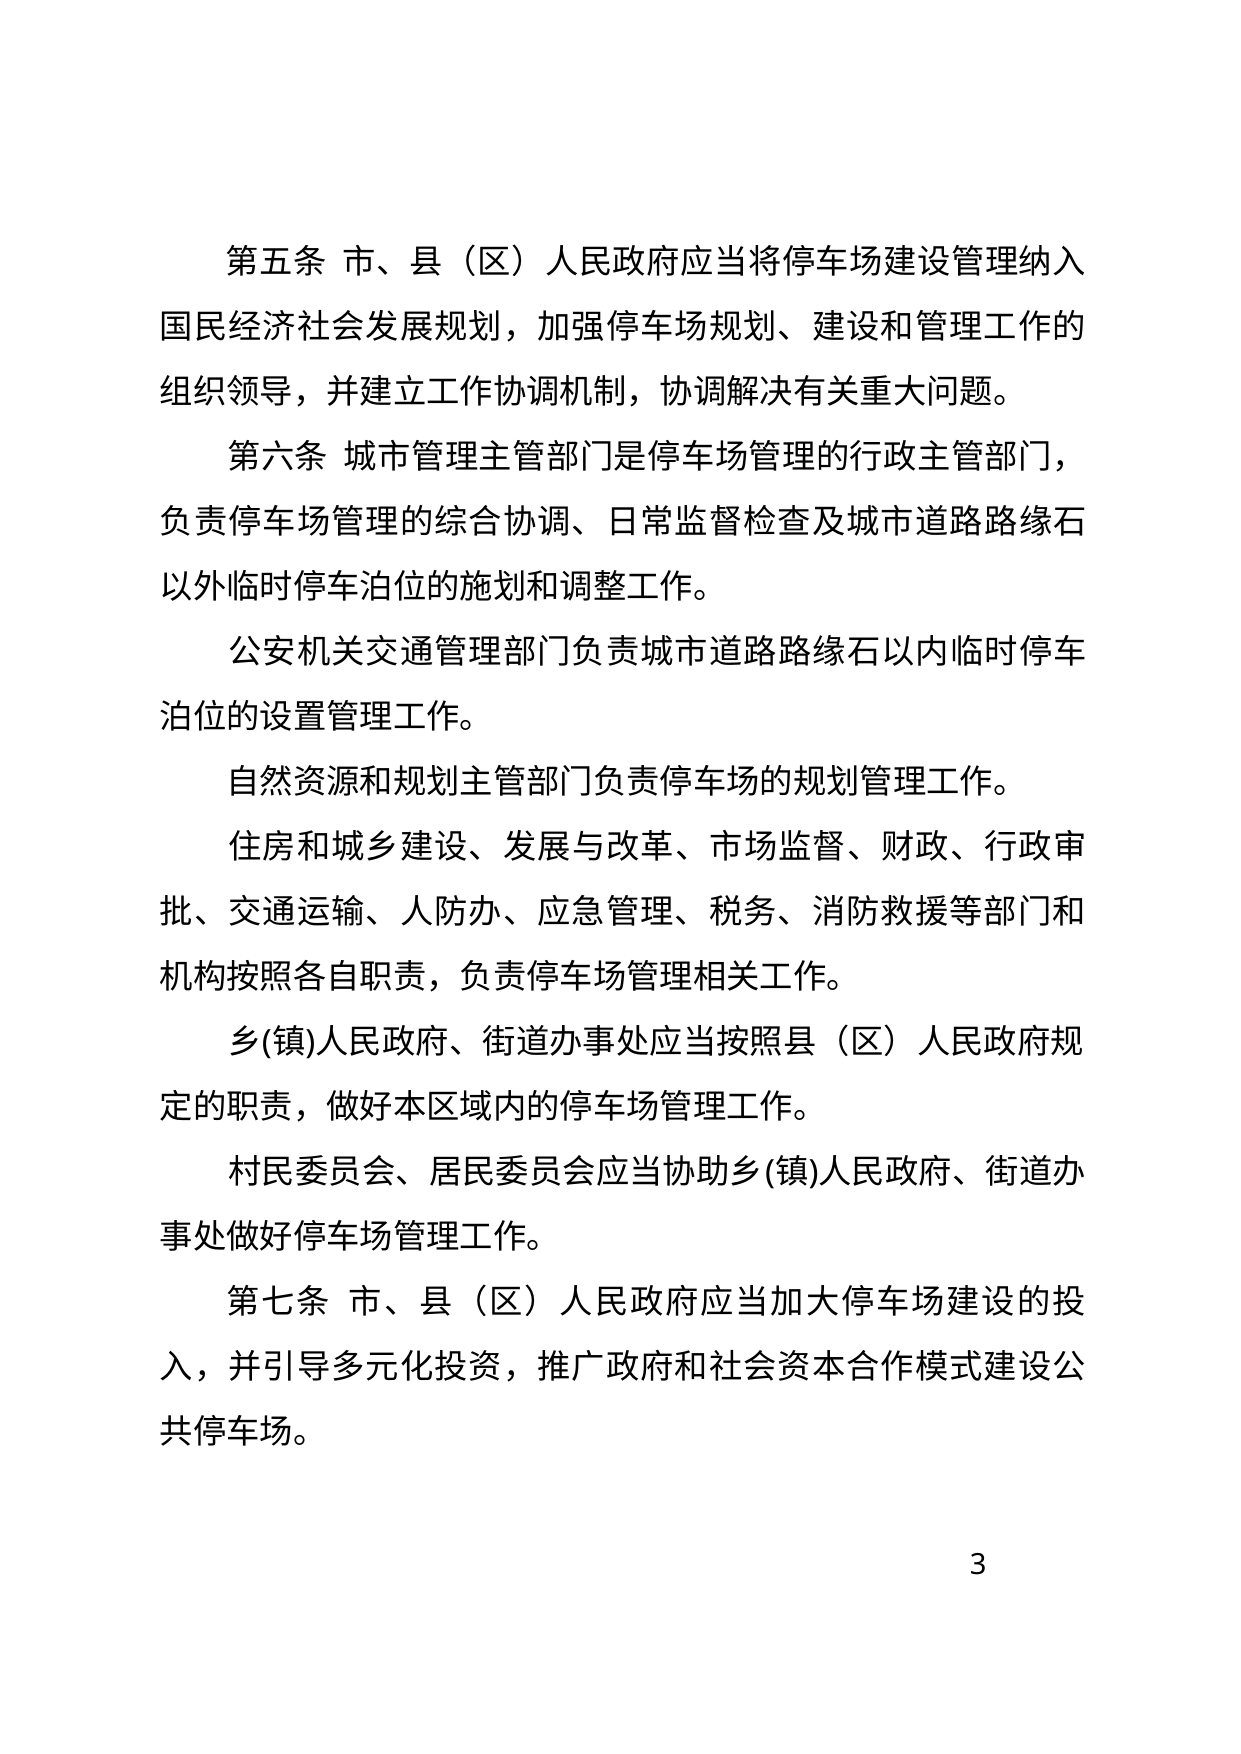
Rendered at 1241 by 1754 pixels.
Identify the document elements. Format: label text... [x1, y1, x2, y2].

text 自然资源和规划主管部门负责停车场的规划管理工作。 [159, 747, 1087, 812]
text 第七条 市、县（区）人民政府应当加大停车场建设的投入，并引导多元化投资，推广政府和社会资本合作模式建设公共停车场。 [159, 1267, 1087, 1462]
text 住房和城乡建设、发展与改革、市场监督、财政、行政审批、交通运输、人防办、应急管理、税务、消防救援等部门和机构按照各自职责，负责停车场管理相关工作。 [159, 812, 1087, 1007]
text 第六条 城市管理主管部门是停车场管理的行政主管部门，负责停车场管理的综合协调、日常监督检查及城市道路路缘石以外临时停车泊位的施划和调整工作。 [159, 422, 1087, 617]
text 乡(镇)人民政府、街道办事处应当按照县（区）人民政府规定的职责，做好本区域内的停车场管理工作。 [159, 1007, 1087, 1137]
text 公安机关交通管理部门负责城市道路路缘石以内临时停车泊位的设置管理工作。 [159, 617, 1087, 747]
text 村民委员会、居民委员会应当协助乡(镇)人民政府、街道办事处做好停车场管理工作。 [159, 1137, 1087, 1267]
text 第五条 市、县（区）人民政府应当将停车场建设管理纳入国民经济社会发展规划，加强停车场规划、建设和管理工作的组织领导，并建立工作协调机制，协调解决有关重大问题。 [159, 227, 1087, 422]
